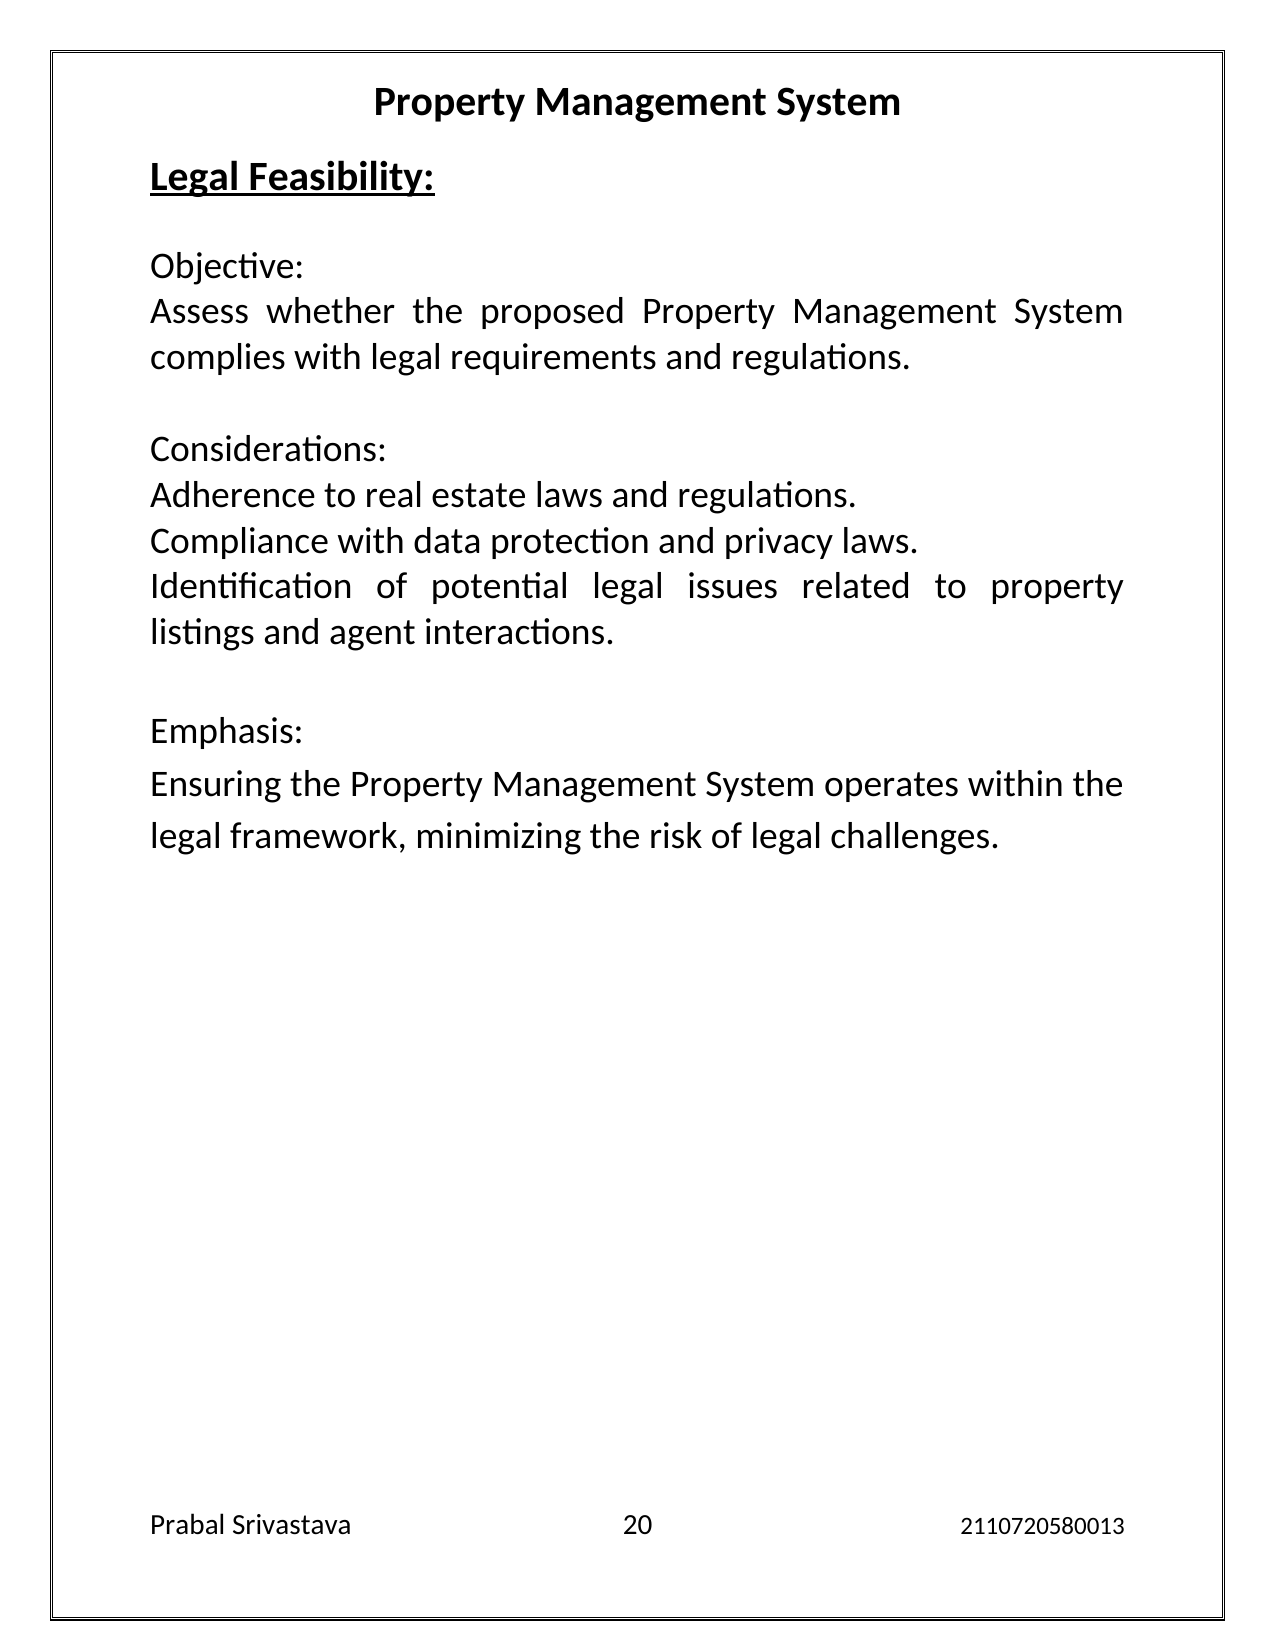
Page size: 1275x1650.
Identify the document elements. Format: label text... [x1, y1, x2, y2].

text Compliance with data protection and privacy laws. [150, 517, 1125, 562]
text Legal Feasibility: [150, 150, 1125, 201]
text Adherence to real estate laws and regulations. [150, 471, 1125, 517]
text Ensuring the Property Management System operates within the legal framework, minimizing the risk of legal challenges. [150, 759, 1125, 858]
text Considerations: [150, 425, 1125, 471]
text Assess whether the proposed Property Management System complies with legal requirements and regulations. [150, 287, 1125, 379]
text Identification of potential legal issues related to property listings and agent interactions. [150, 562, 1125, 654]
text Objective: [150, 242, 1125, 287]
text Emphasis: [150, 707, 1125, 753]
